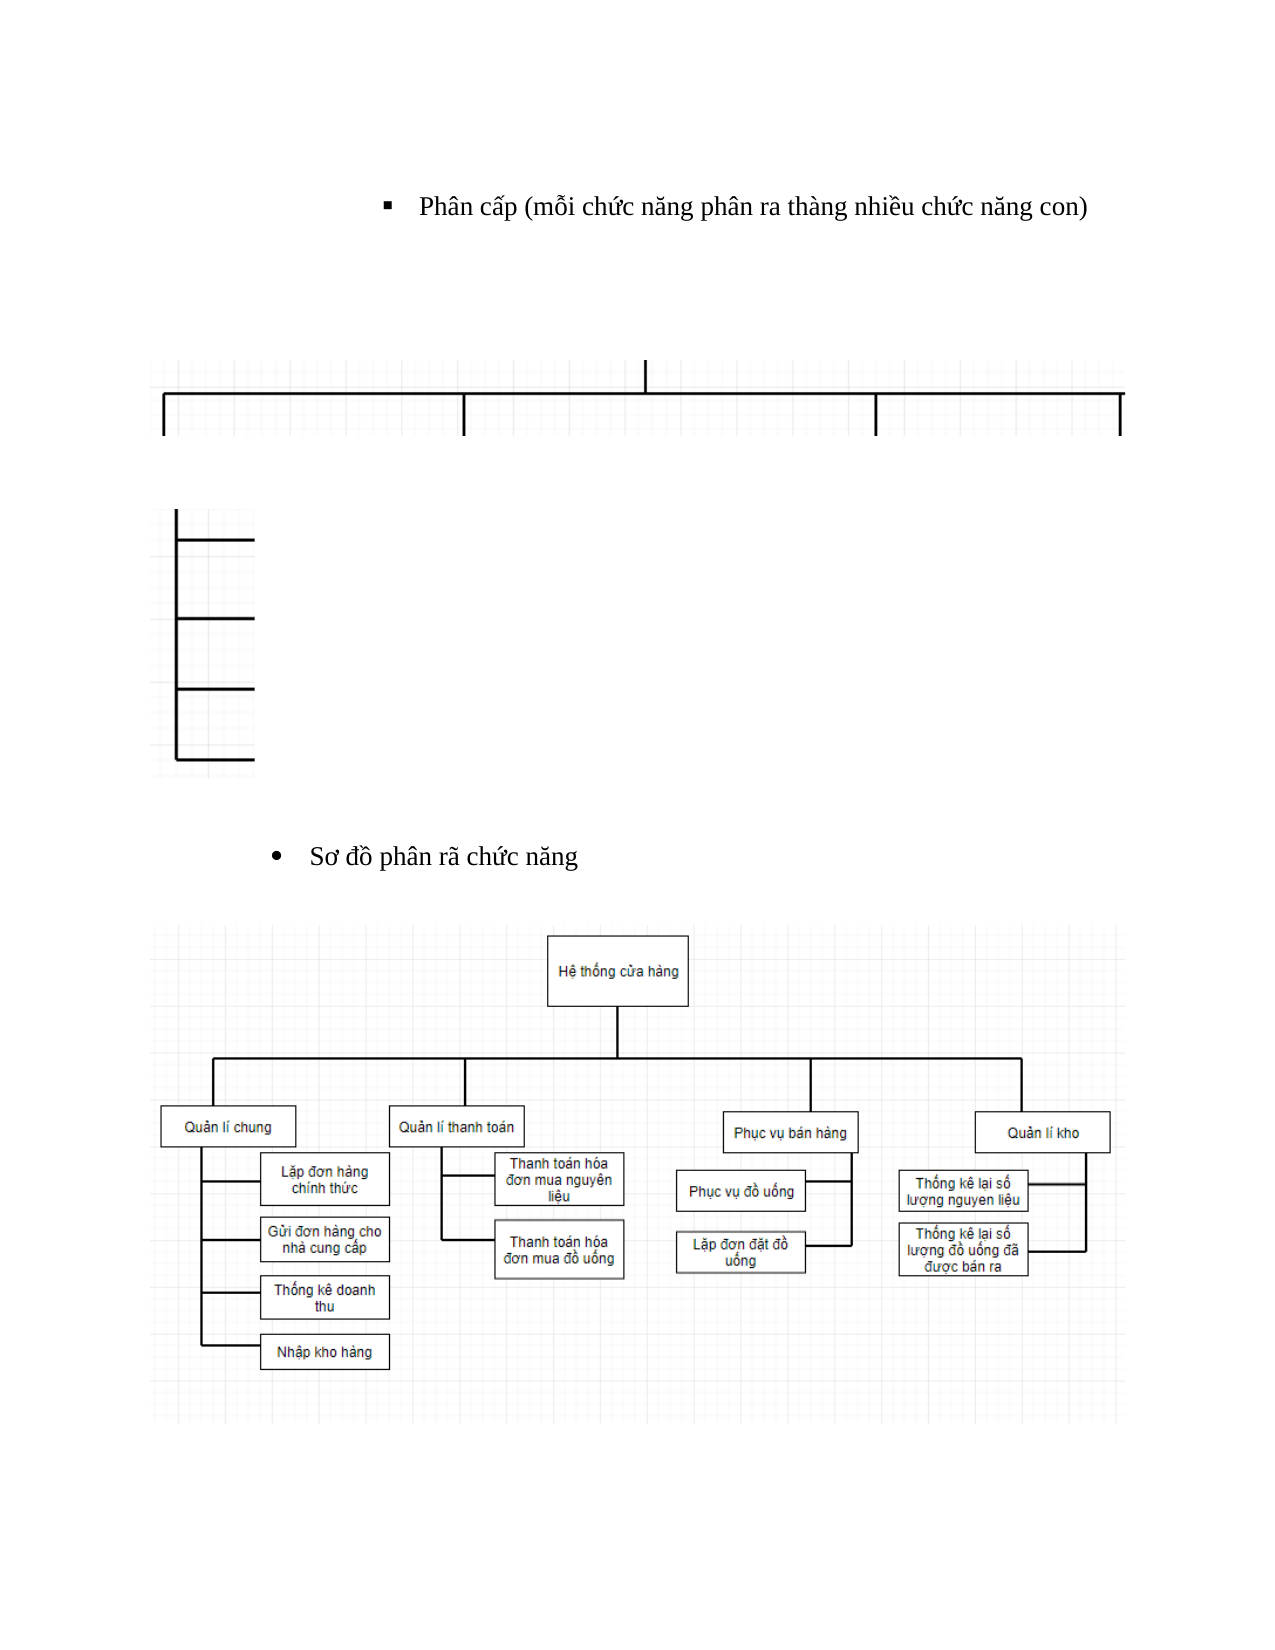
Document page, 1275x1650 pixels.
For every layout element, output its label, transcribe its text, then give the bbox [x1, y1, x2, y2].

list Phân cấp (mỗi chức năng phân ra thàng nhiều chức năng con) [381, 190, 1125, 222]
picture [150, 360, 1125, 436]
list Sơ đồ phân rã chức năng [272, 840, 1125, 871]
picture [150, 925, 1125, 1424]
picture [150, 509, 255, 779]
